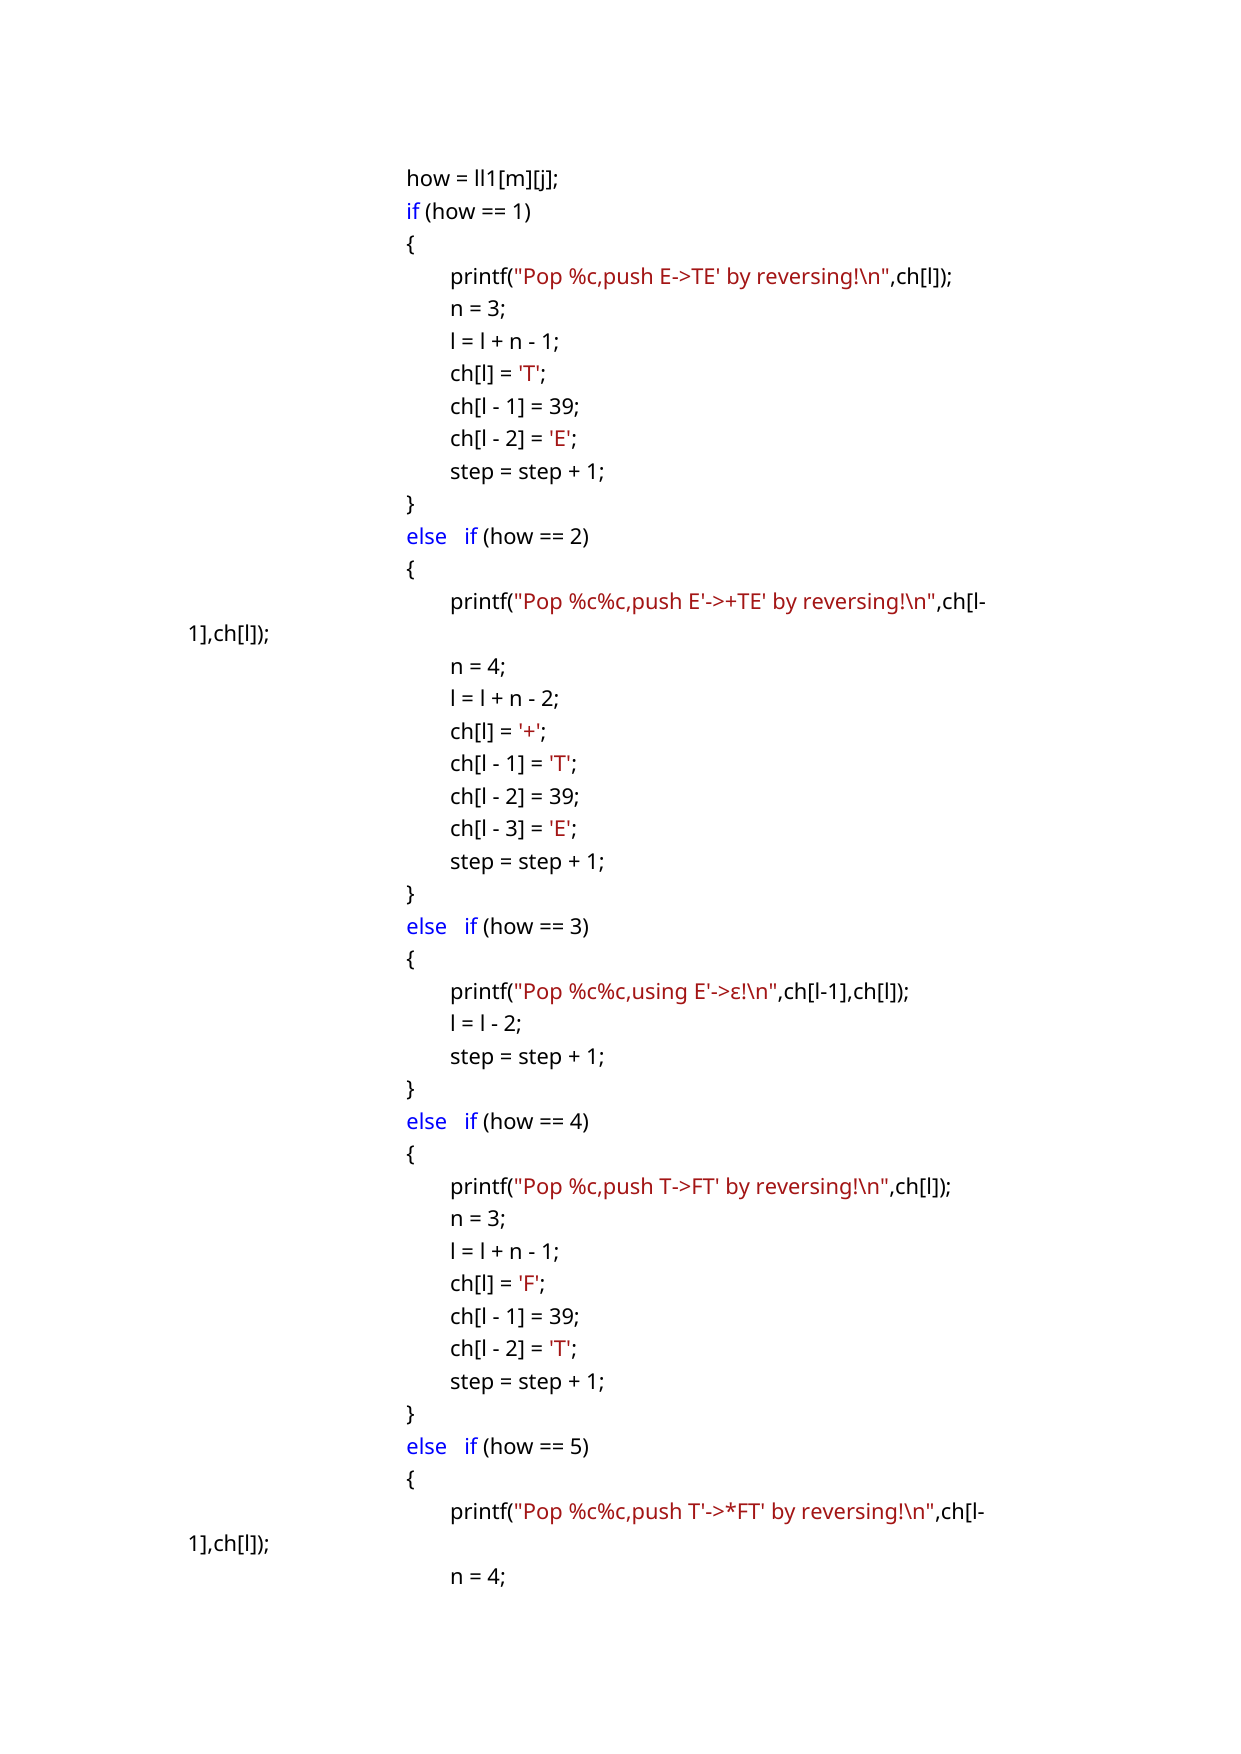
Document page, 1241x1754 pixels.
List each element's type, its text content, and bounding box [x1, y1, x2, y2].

text step = step + 1; [187, 454, 1053, 487]
text n = 3; [187, 1202, 1053, 1234]
text printf("Pop %c,push T->FT' by reversing!\n",ch[l]); [187, 1169, 1053, 1202]
text ch[l] = '+'; [187, 714, 1053, 747]
text { [187, 227, 1053, 259]
text } [187, 1072, 1053, 1104]
text ch[l - 2] = 'T'; [187, 1332, 1053, 1364]
text printf("Pop %c%c,push E'->+TE' by reversing!\n",ch[l-1],ch[l]); [187, 584, 1053, 649]
text ch[l - 2] = 39; [187, 779, 1053, 812]
text ch[l] = 'T'; [187, 357, 1053, 389]
text n = 3; [187, 292, 1053, 324]
text { [187, 552, 1053, 584]
text how = ll1[m][j]; [187, 162, 1053, 194]
text n = 4; [187, 1559, 1053, 1592]
text l = l + n - 1; [187, 1234, 1053, 1267]
text { [187, 1137, 1053, 1169]
text ch[l - 1] = 'T'; [187, 747, 1053, 779]
text l = l + n - 1; [187, 324, 1053, 357]
text if (how == 1) [187, 194, 1053, 227]
text printf("Pop %c,push E->TE' by reversing!\n",ch[l]); [187, 259, 1053, 292]
text { [187, 1462, 1053, 1494]
text printf("Pop %c%c,using E'->ε!\n",ch[l-1],ch[l]); [187, 974, 1053, 1007]
text printf("Pop %c%c,push T'->*FT' by reversing!\n",ch[l-1],ch[l]); [187, 1494, 1053, 1559]
text } [187, 1397, 1053, 1429]
text else if (how == 2) [187, 519, 1053, 552]
text } [187, 877, 1053, 909]
text else if (how == 3) [187, 909, 1053, 942]
text ch[l - 2] = 'E'; [187, 422, 1053, 454]
text l = l + n - 2; [187, 682, 1053, 714]
text { [187, 942, 1053, 974]
text n = 4; [187, 649, 1053, 682]
text l = l - 2; [187, 1007, 1053, 1039]
text ch[l - 1] = 39; [187, 1299, 1053, 1332]
text step = step + 1; [187, 844, 1053, 877]
text step = step + 1; [187, 1364, 1053, 1397]
text else if (how == 4) [187, 1104, 1053, 1137]
text ch[l] = 'F'; [187, 1267, 1053, 1299]
text ch[l - 1] = 39; [187, 389, 1053, 422]
text ch[l - 3] = 'E'; [187, 812, 1053, 844]
text } [187, 487, 1053, 519]
text else if (how == 5) [187, 1429, 1053, 1462]
text step = step + 1; [187, 1039, 1053, 1072]
